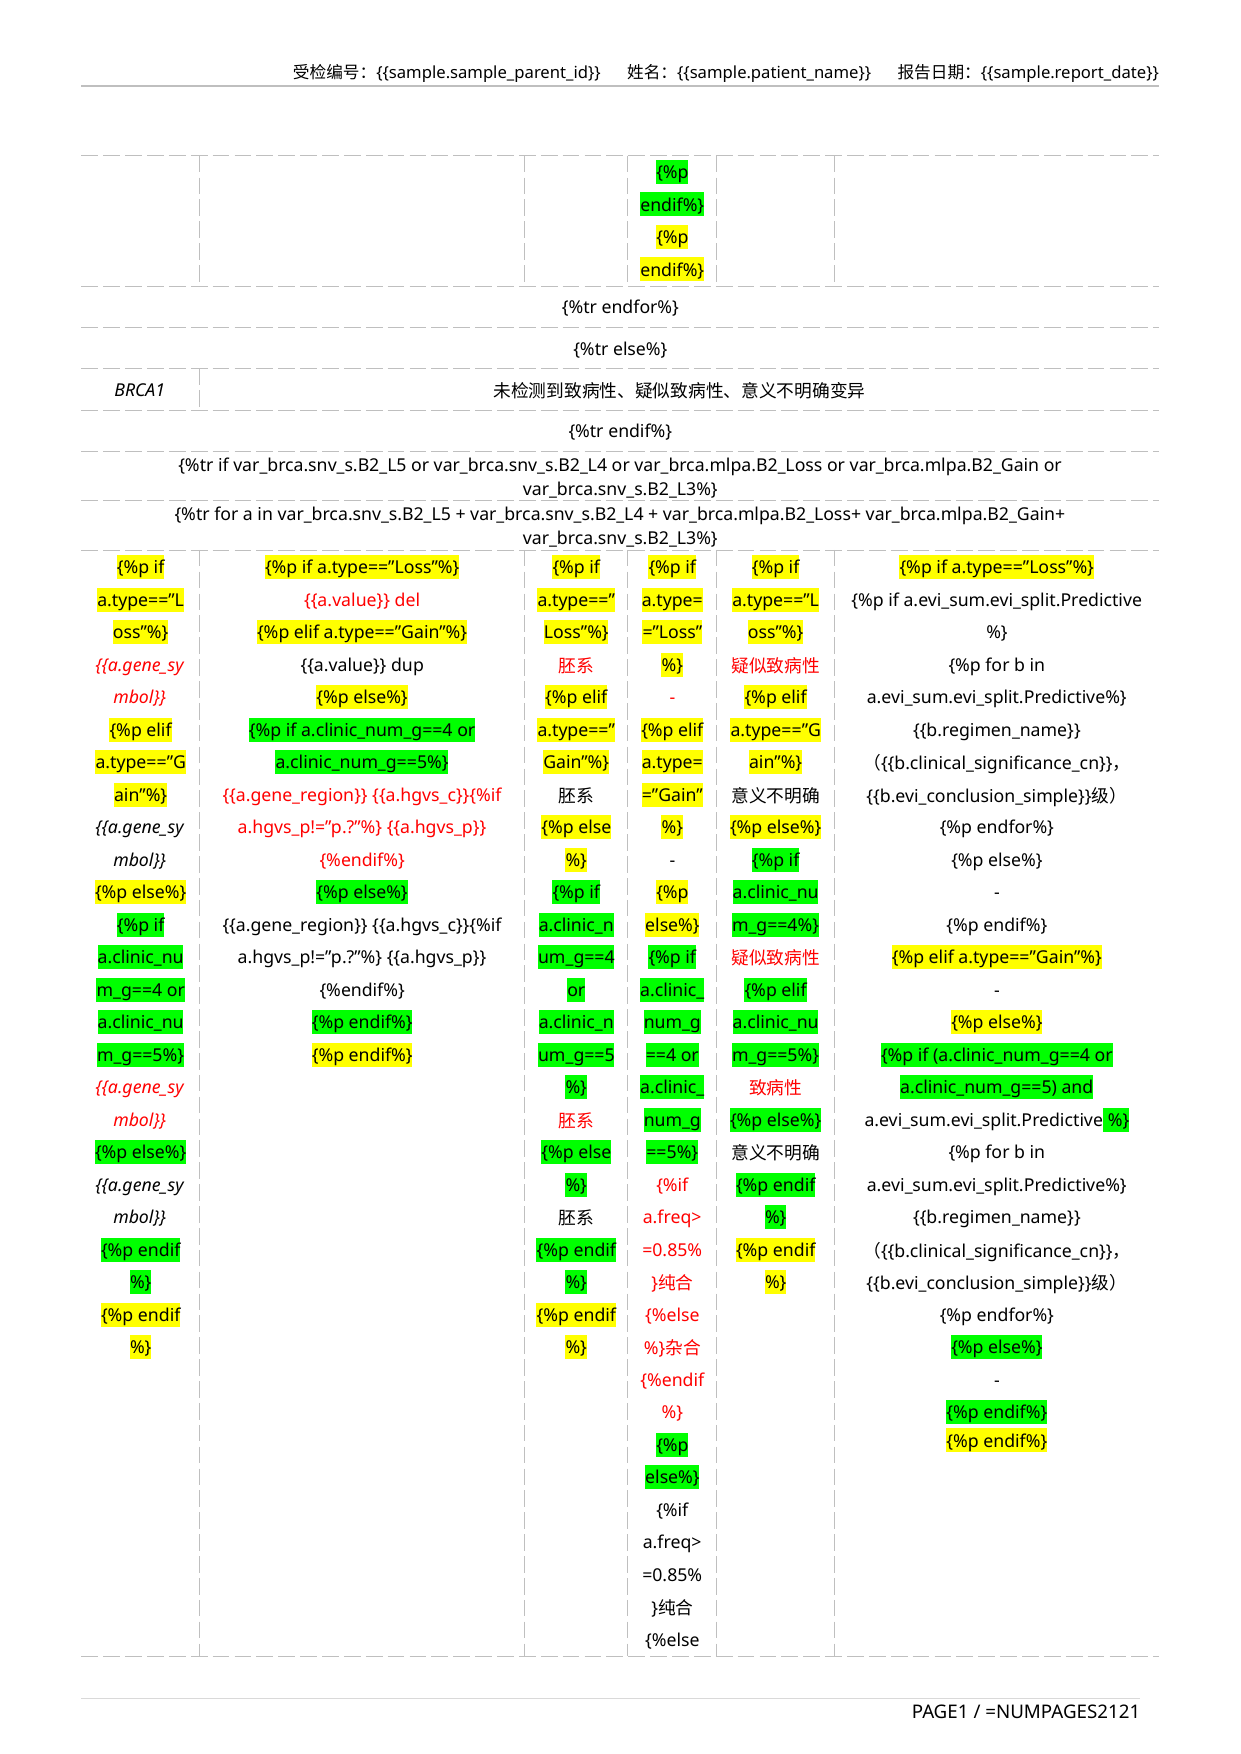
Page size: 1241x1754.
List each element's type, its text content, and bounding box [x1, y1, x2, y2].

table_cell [524, 155, 628, 286]
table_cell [716, 155, 834, 286]
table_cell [524, 550, 628, 1656]
table_cell {%tr endfor%} [81, 286, 1159, 327]
table_cell {%tr endif%} [81, 410, 1159, 451]
table_cell {%tr if var_brca.snv_s.B2_L5 or var_brca.snv_s.B2_L4 or var_brca.mlpa.B2_Loss or var_brca.mlpa.B2_Gain or var_brca.snv_s.B2_L3%} [81, 451, 1159, 500]
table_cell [835, 550, 1159, 1656]
table_cell {%tr else%} [81, 327, 1159, 368]
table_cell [716, 550, 834, 1656]
table_cell {%tr for a in var_brca.snv_s.B2_L5 + var_brca.snv_s.B2_L4 + var_brca.mlpa.B2_Loss+ var_brca.mlpa.B2_Gain+ var_brca.snv_s.B2_L3%} [81, 500, 1159, 550]
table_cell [81, 550, 199, 1656]
table_cell BRCA1 [81, 368, 199, 410]
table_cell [628, 550, 716, 1656]
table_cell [81, 155, 199, 286]
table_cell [835, 155, 1159, 286]
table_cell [200, 155, 524, 286]
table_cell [628, 155, 716, 286]
table_cell 未检测到致病性、疑似致病性、意义不明确变异 [200, 368, 1159, 410]
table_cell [200, 550, 524, 1656]
